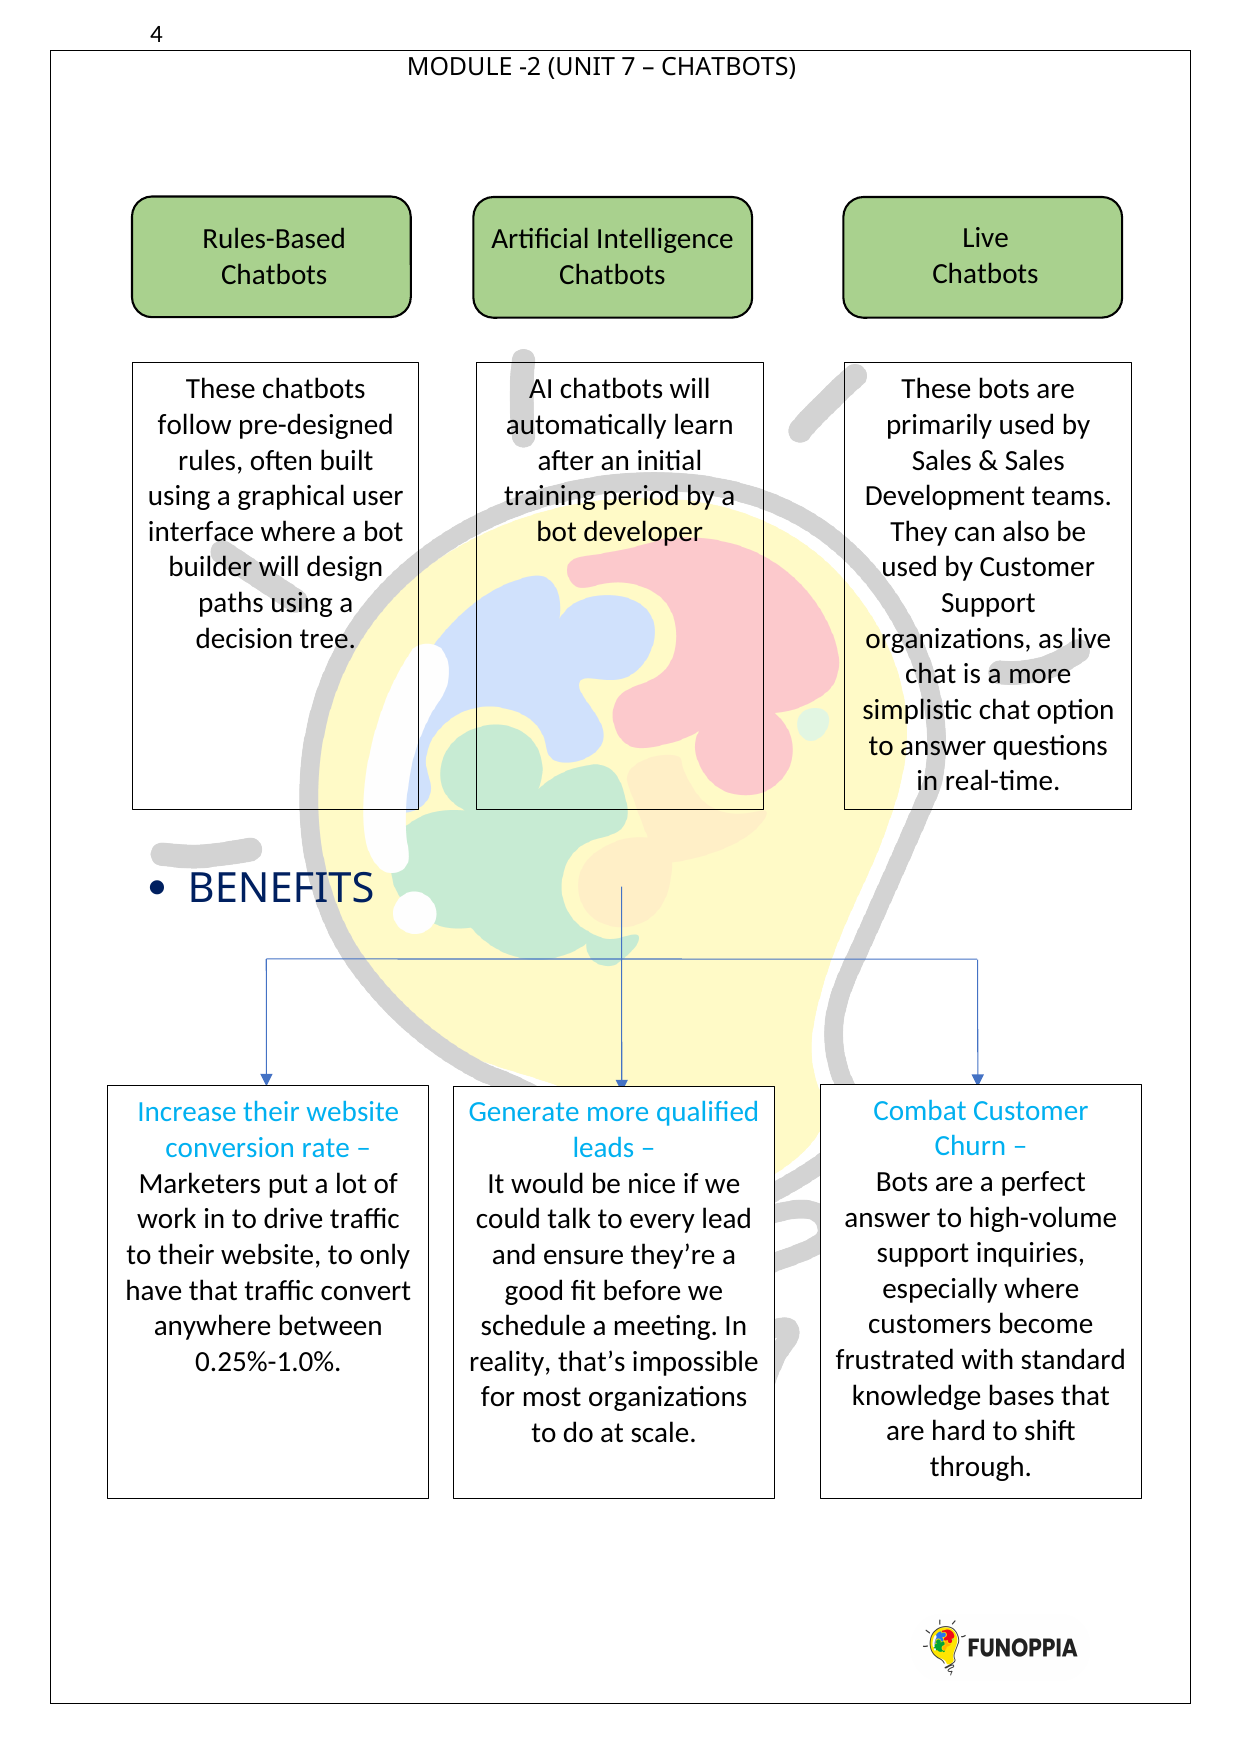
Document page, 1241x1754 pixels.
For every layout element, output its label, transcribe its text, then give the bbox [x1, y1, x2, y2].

picture [910, 1614, 1091, 1681]
picture [150, 363, 418, 809]
picture [623, 960, 977, 1406]
picture [150, 914, 621, 1085]
picture [845, 363, 1090, 809]
picture [623, 914, 1090, 1084]
picture [150, 348, 1090, 857]
picture [267, 960, 621, 1406]
list BENEFITS [150, 857, 1090, 914]
